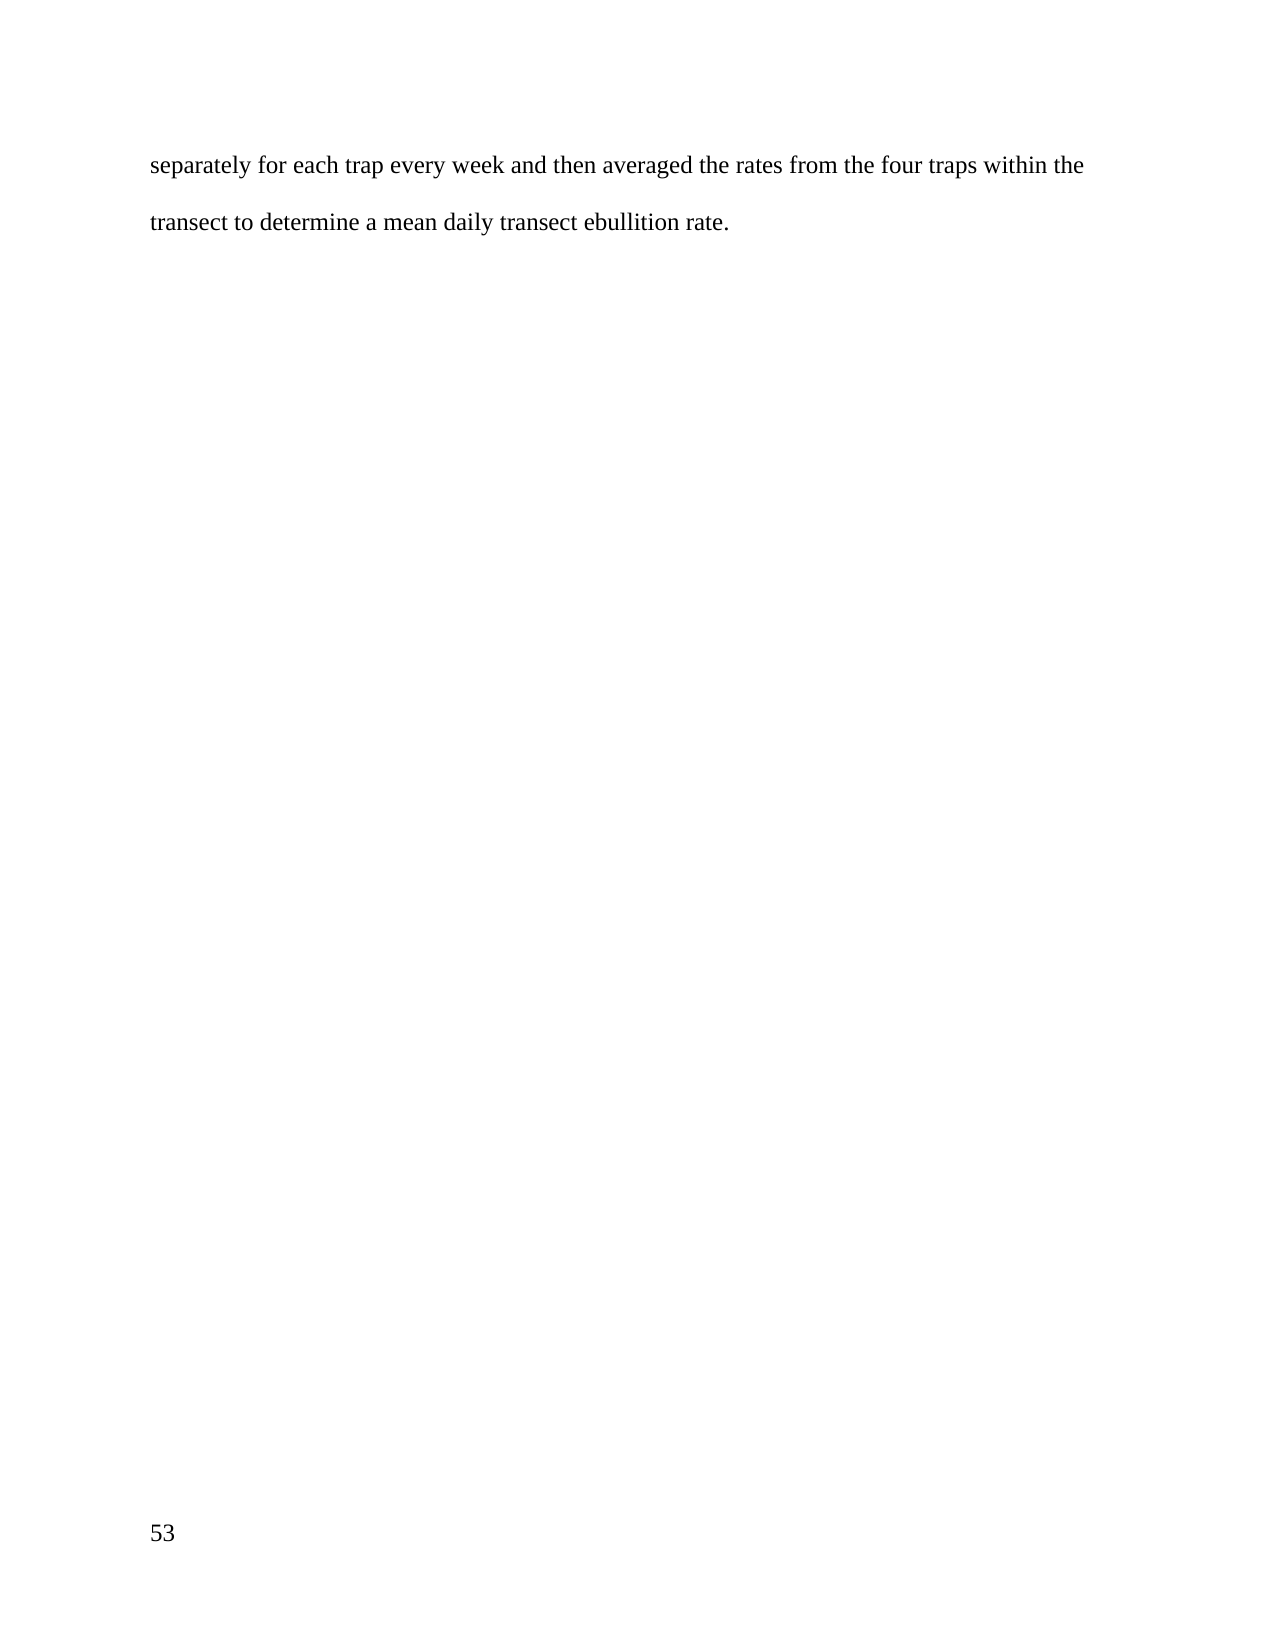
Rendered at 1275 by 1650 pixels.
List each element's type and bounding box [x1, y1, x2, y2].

text [150, 150, 1125, 236]
